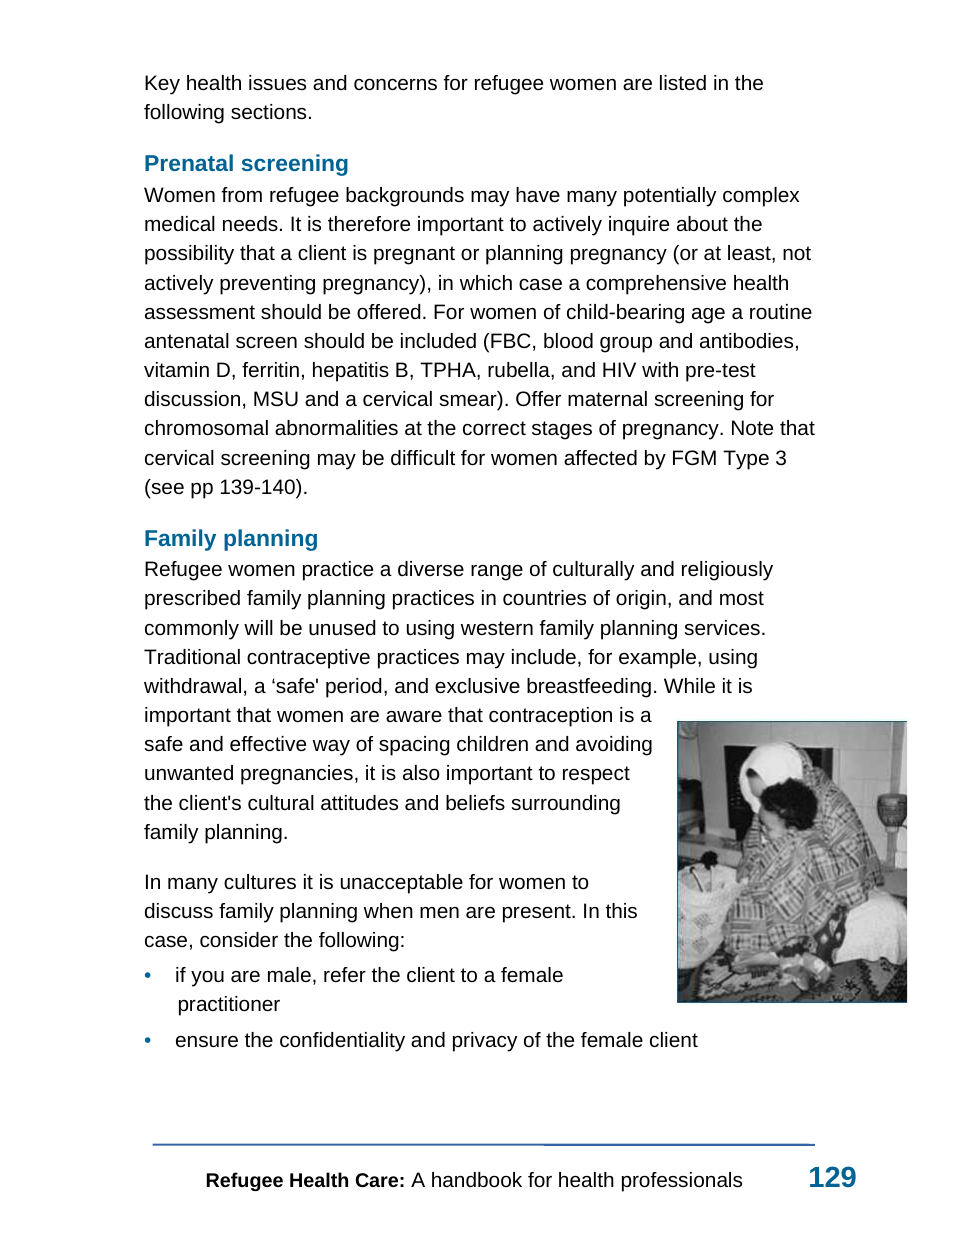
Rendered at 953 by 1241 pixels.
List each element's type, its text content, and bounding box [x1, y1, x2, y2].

text Key health issues and concerns for refugee women are listed in the following sections. [144, 71, 816, 124]
text Women from refugee backgrounds may have many potentially complex medical needs. It is therefore important to actively inquire about the possibility that a client is pregnant or planning pregnancy (or at least, not actively preventing pregnancy), in which case a comprehensive health assessment should be offered. For women of child-bearing age a routine antenatal screen should be included (FBC, blood group and antibodies, vitamin D, ferritin, hepatitis B, TPHA, rubella, and HIV with pre-test discussion, MSU and a cervical smear). Offer maternal screening for chromosomal abnormalities at the correct stages of pregnancy. Note that cervical screening may be difficult for women affected by FGM Type 3 (see pp 139-140). [144, 183, 816, 498]
list if you are male, refer the client to a female practitioner [144, 963, 816, 1016]
list ensure the confidentiality and privacy of the female client [144, 1027, 816, 1051]
text Family planning [144, 524, 816, 551]
text Refugee women practice a diverse range of culturally and religiously prescribed family planning practices in countries of origin, and most commonly will be unused to using western family planning services. Traditional contraceptive practices may include, for example, using withdrawal, a ‘safe' period, and exclusive breastfeeding. While it is important that women are aware that contraception is a safe and effective way of spacing children and avoiding unwanted pregnancies, it is also important to respect the client's cultural attitudes and beliefs surrounding family planning. [144, 557, 816, 843]
picture [677, 719, 908, 1005]
text In many cultures it is unacceptable for women to discuss family planning when men are present. In this case, consider the following: [144, 869, 677, 952]
text Prenatal screening [144, 150, 816, 177]
